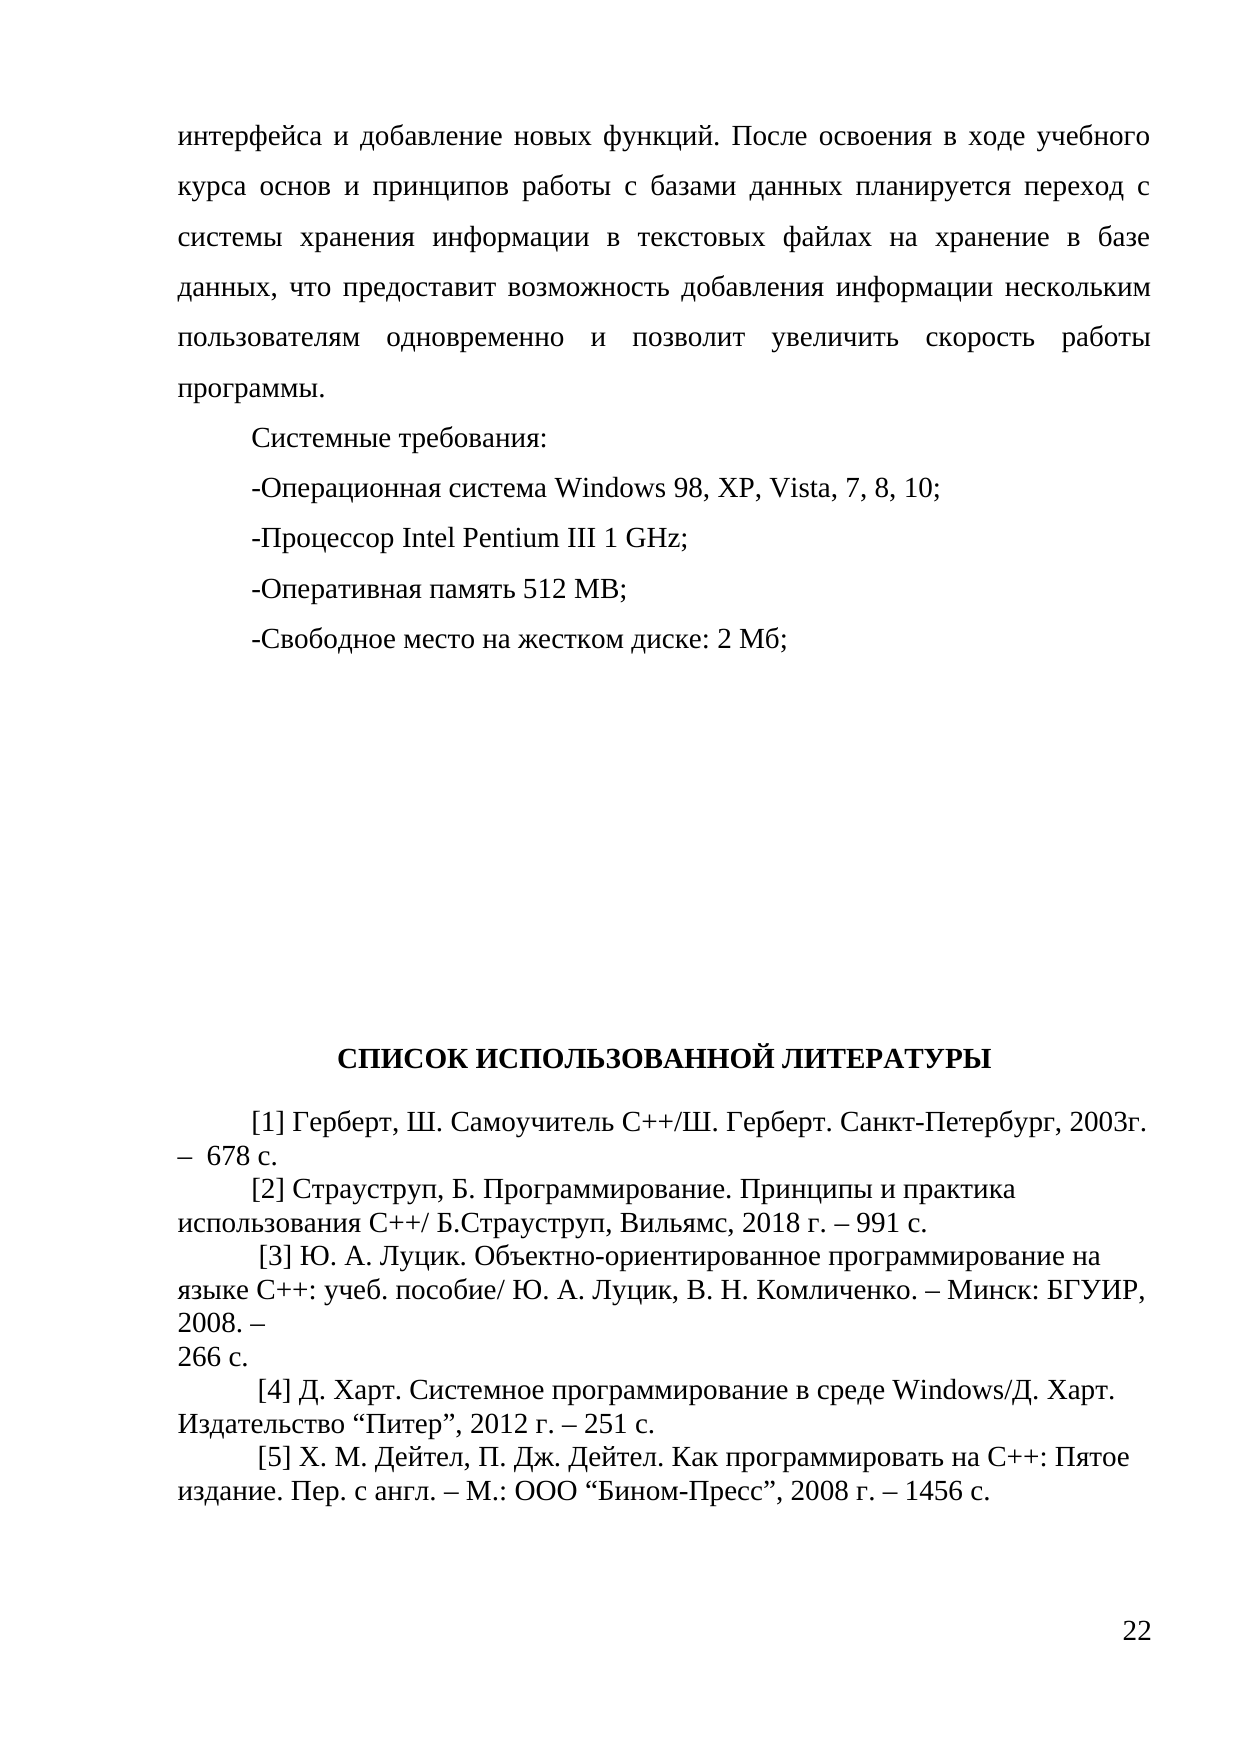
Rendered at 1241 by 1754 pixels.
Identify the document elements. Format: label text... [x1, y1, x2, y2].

text 266 с. [177, 1339, 1152, 1372]
text -Свободное место на жестком диске: 2 Мб; [177, 621, 1152, 655]
text [3] Ю. А. Луцик. Объектно-ориентированное программирование на языке С++: учеб. пособие/ Ю. А. Луцик, В. Н. Комличенко. – Минск: БГУИР, 2008. – [177, 1238, 1152, 1339]
subtitle СПИСОК ИСПОЛЬЗОВАННОЙ ЛИТЕРАТУРЫ [177, 1041, 1152, 1075]
text [5] Х. М. Дейтел, П. Дж. Дейтел. Как программировать на С++: Пятое издание. Пер. с англ. – М.: ООО “Бином-Пресс”, 2008 г. – 1456 с. [177, 1439, 1152, 1507]
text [177, 118, 1152, 403]
text [4] Д. Харт. Системное программирование в среде Windows/Д. Харт. Издательство “Питер”, 2012 г. – 251 с. [177, 1372, 1152, 1439]
text -Оперативная память 512 МВ; [177, 571, 1152, 604]
text -Операционная система Windows 98, XP, Vista, 7, 8, 10; [177, 470, 1152, 504]
text [1] Герберт, Ш. Самоучитель C++/Ш. Герберт. Санкт-Петербург, 2003г. – 678 с. [177, 1104, 1152, 1171]
text [2] Страуструп, Б. Программирование. Принципы и практика использования C++/ Б.Страуструп, Вильямс, 2018 г. – 991 с. [177, 1171, 1152, 1238]
text -Процессор Intel Pentium III 1 GHz; [177, 521, 1152, 554]
text Системные требования: [177, 420, 1152, 453]
